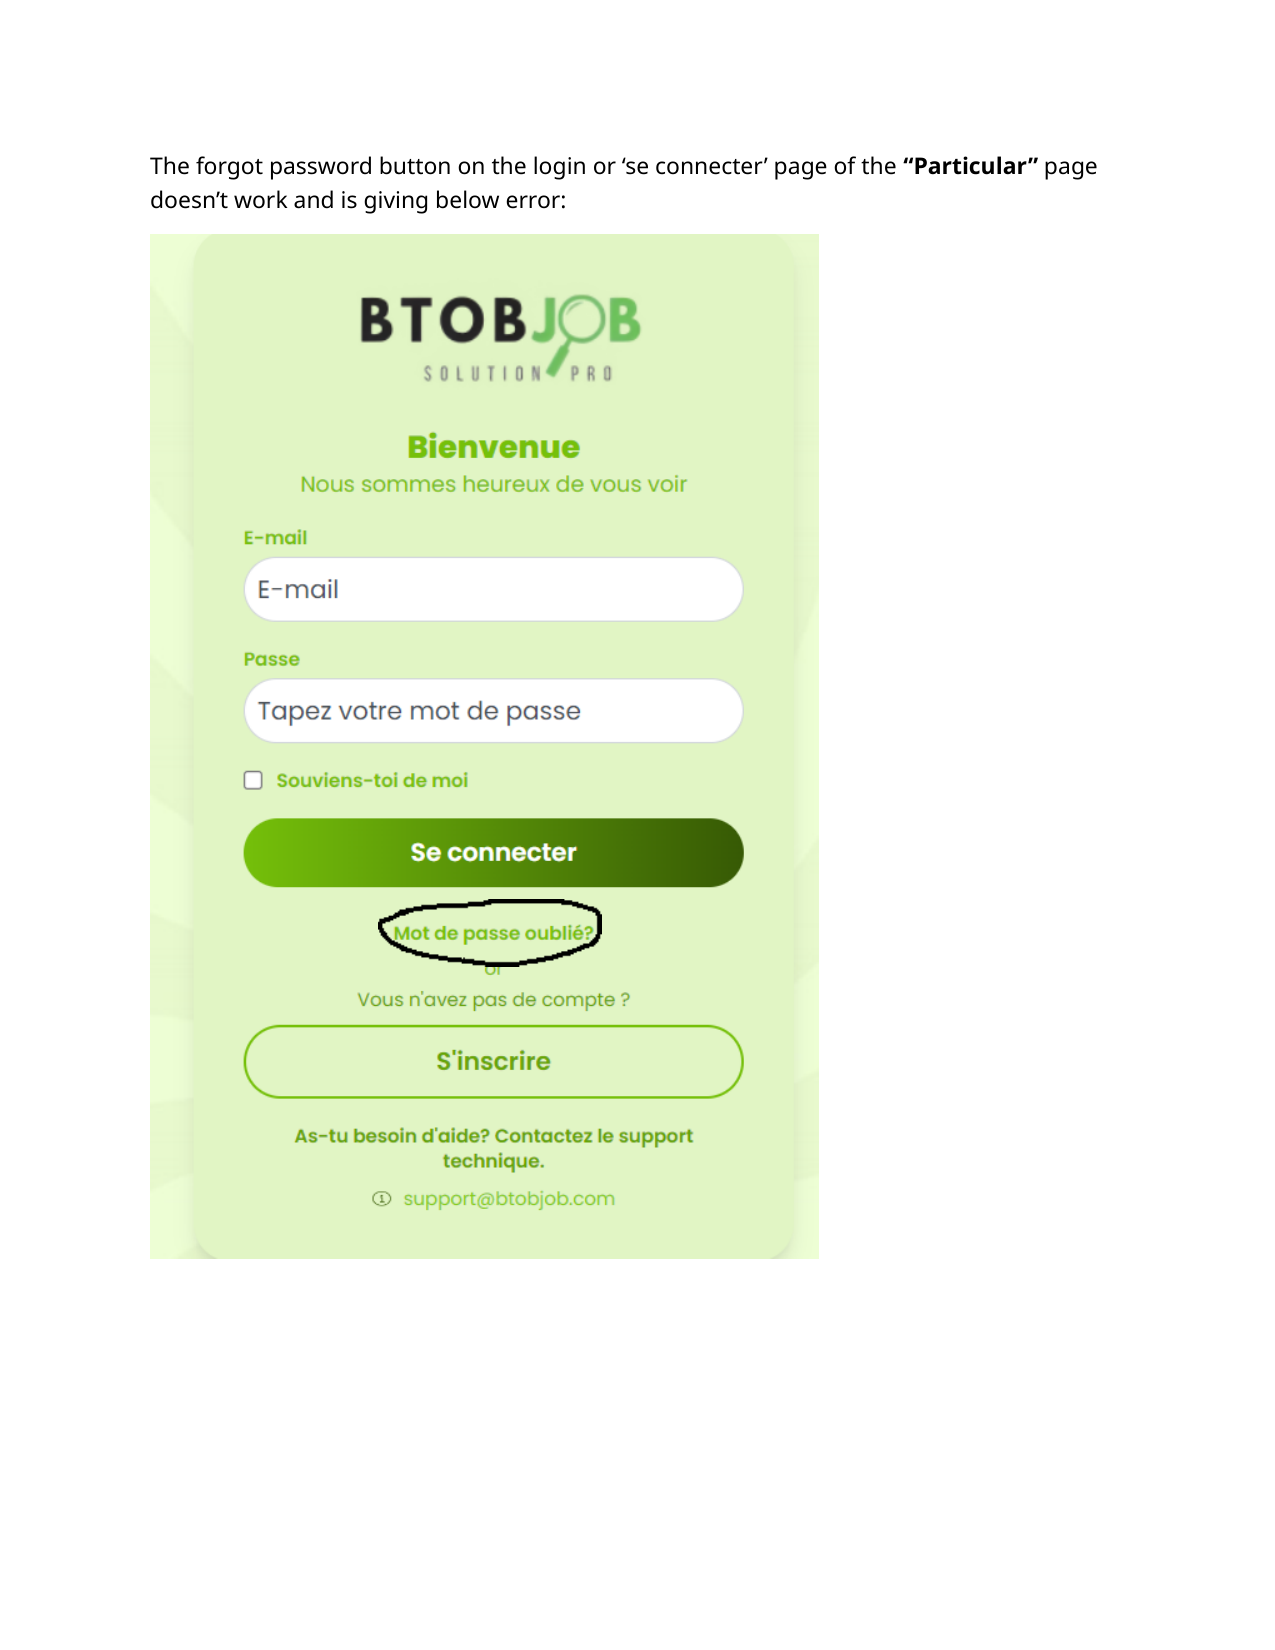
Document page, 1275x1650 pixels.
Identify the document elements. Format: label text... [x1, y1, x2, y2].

picture [150, 234, 819, 1259]
text The forgot password button on the login or ‘se connecter’ page of the “Particular” page doesn’t work and is giving below error: [150, 150, 1125, 215]
